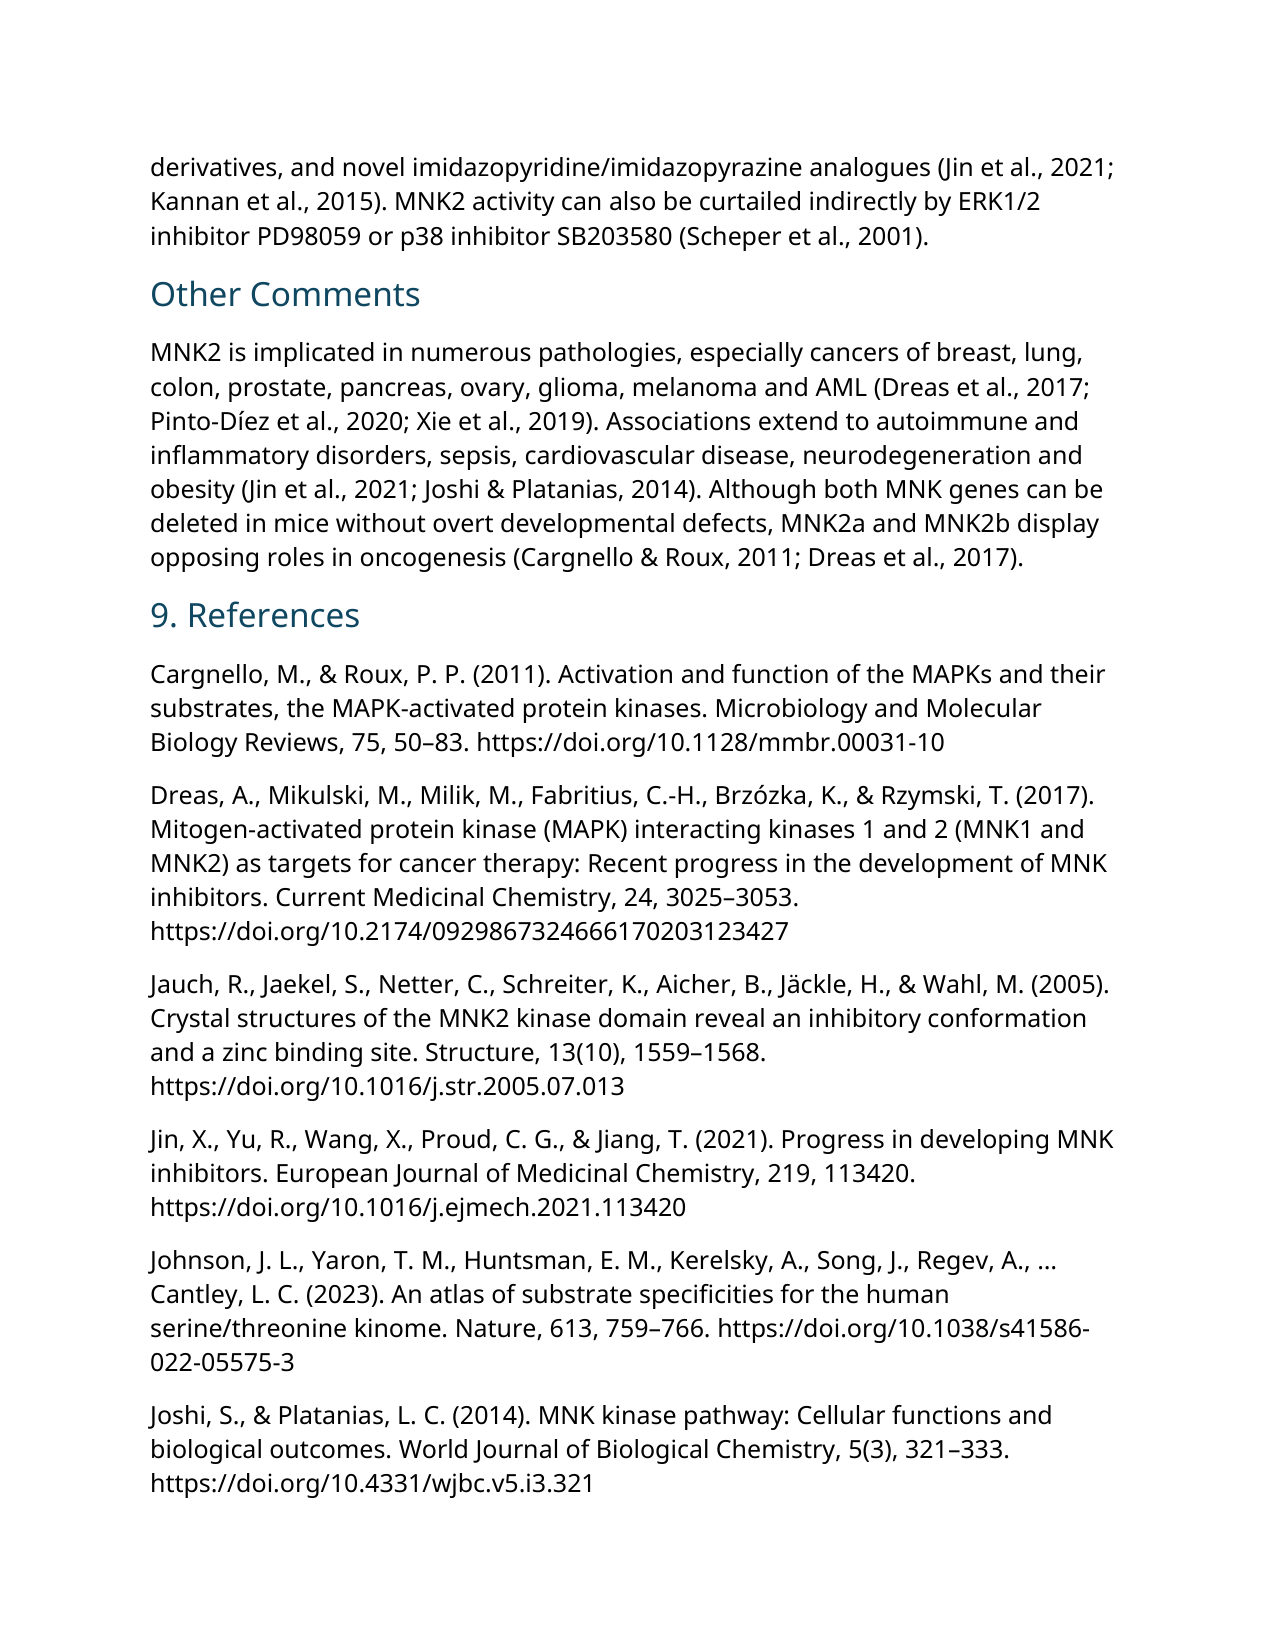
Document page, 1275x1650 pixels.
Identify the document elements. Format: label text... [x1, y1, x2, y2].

text Johnson, J. L., Yaron, T. M., Huntsman, E. M., Kerelsky, A., Song, J., Regev, A., … Cantley, L. C. (2023). An atlas of substrate specificities for the human serine/threonine kinome. Nature, 613, 759–766. https://doi.org/10.1038/s41586-022-05575-3 [150, 1242, 1125, 1379]
text Cargnello, M., & Roux, P. P. (2011). Activation and function of the MAPKs and their substrates, the MAPK-activated protein kinases. Microbiology and Molecular Biology Reviews, 75, 50–83. https://doi.org/10.1128/mmbr.00031-10 [150, 656, 1125, 759]
text Dreas, A., Mikulski, M., Milik, M., Fabritius, C.-H., Brzózka, K., & Rzymski, T. (2017). Mitogen-activated protein kinase (MAPK) interacting kinases 1 and 2 (MNK1 and MNK2) as targets for cancer therapy: Recent progress in the development of MNK inhibitors. Current Medicinal Chemistry, 24, 3025–3053. https://doi.org/10.2174/0929867324666170203123427 [150, 777, 1125, 948]
text Jin, X., Yu, R., Wang, X., Proud, C. G., & Jiang, T. (2021). Progress in developing MNK inhibitors. European Journal of Medicinal Chemistry, 219, 113420. https://doi.org/10.1016/j.ejmech.2021.113420 [150, 1121, 1125, 1224]
subtitle Other Comments [150, 271, 1125, 316]
text MNK2 is implicated in numerous pathologies, especially cancers of breast, lung, colon, prostate, pancreas, ovary, glioma, melanoma and AML (Dreas et al., 2017; Pinto-Díez et al., 2020; Xie et al., 2019). Associations extend to autoimmune and inflammatory disorders, sepsis, cardiovascular disease, neurodegeneration and obesity (Jin et al., 2021; Joshi & Platanias, 2014). Although both MNK genes can be deleted in mice without overt developmental defects, MNK2a and MNK2b display opposing roles in oncogenesis (Cargnello & Roux, 2011; Dreas et al., 2017). [150, 335, 1125, 573]
subtitle 9. References [150, 592, 1125, 638]
text Jauch, R., Jaekel, S., Netter, C., Schreiter, K., Aicher, B., Jäckle, H., & Wahl, M. (2005). Crystal structures of the MNK2 kinase domain reveal an inhibitory conformation and a zinc binding site. Structure, 13(10), 1559–1568. https://doi.org/10.1016/j.str.2005.07.013 [150, 966, 1125, 1103]
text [150, 150, 1125, 252]
text Joshi, S., & Platanias, L. C. (2014). MNK kinase pathway: Cellular functions and biological outcomes. World Journal of Biological Chemistry, 5(3), 321–333. https://doi.org/10.4331/wjbc.v5.i3.321 [150, 1397, 1125, 1499]
